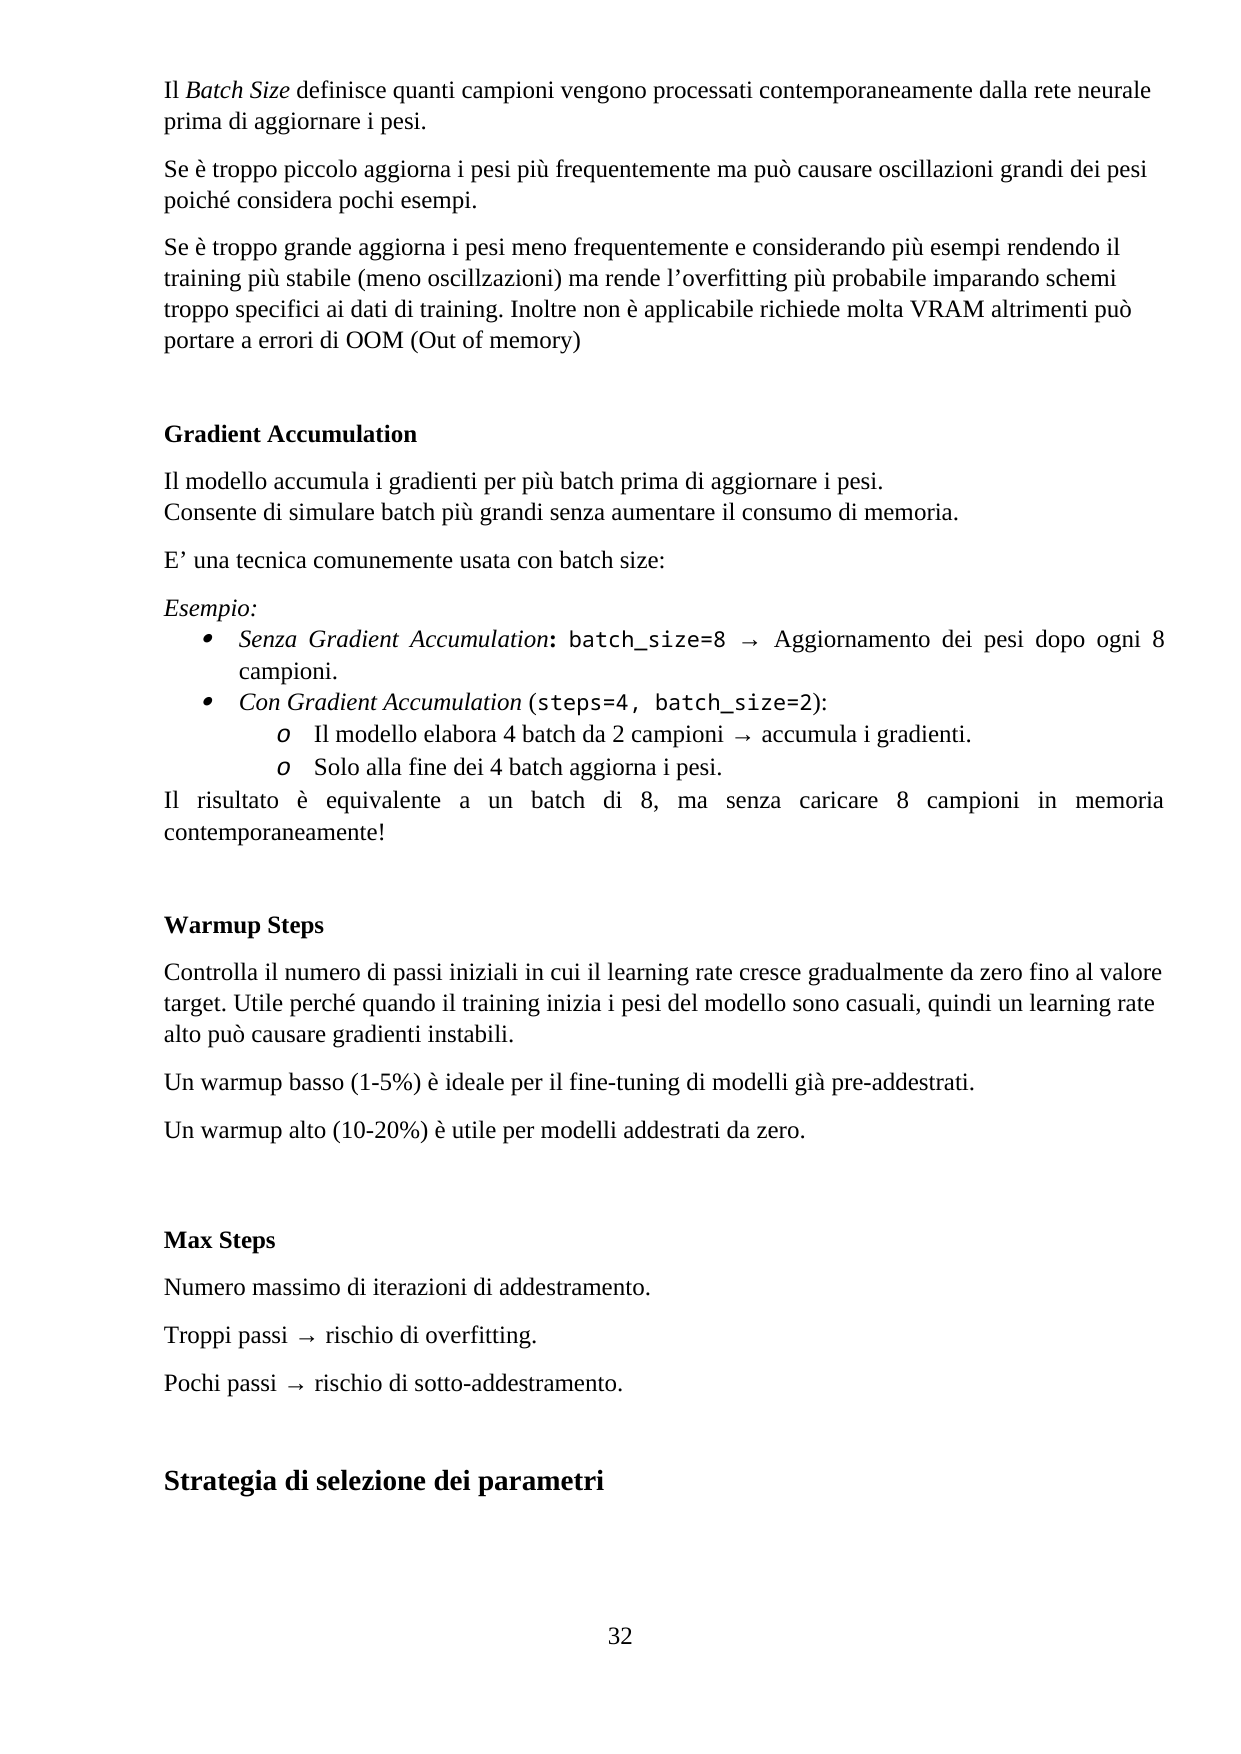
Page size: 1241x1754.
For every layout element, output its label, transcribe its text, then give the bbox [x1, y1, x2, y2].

text Strategia di selezione dei parametri [164, 1463, 1077, 1497]
text Il Batch Size definisce quanti campioni vengono processati contemporaneamente dalla rete neurale prima di aggiornare i pesi. [164, 75, 1165, 135]
text Il modello accumula i gradienti per più batch prima di aggiornare i pesi. [164, 466, 1077, 495]
text Max Steps [164, 1225, 1077, 1253]
text Warmup Steps [164, 910, 1077, 938]
text Esempio: [164, 593, 1165, 622]
text Controlla il numero di passi iniziali in cui il learning rate cresce gradualmente da zero fino al valore target. Utile perché quando il training inizia i pesi del modello sono casuali, quindi un learning rate alto può causare gradienti instabili. [164, 957, 1165, 1048]
text Se è troppo piccolo aggiorna i pesi più frequentemente ma può causare oscillazioni grandi dei pesi poiché considera pochi esempi. [164, 154, 1165, 213]
text Numero massimo di iterazioni di addestramento. [164, 1272, 1077, 1301]
text Pochi passi → rischio di sotto-addestramento. [164, 1368, 1077, 1397]
text Gradient Accumulation [164, 419, 1077, 447]
text Il risultato è equivalente a un batch di 8, ma senza caricare 8 campioni in memoria contemporaneamente! [164, 786, 1165, 845]
text Se è troppo grande aggiorna i pesi meno frequentemente e considerando più esempi rendendo il training più stabile (meno oscillzazioni) ma rende l’overfitting più probabile imparando schemi troppo specifici ai dati di training. Inoltre non è applicabile richiede molta VRAM altrimenti può portare a errori di OOM (Out of memory) [164, 232, 1165, 354]
list Senza Gradient Accumulation: batch_size=8 → Aggiornamento dei pesi dopo ogni 8 campioni. [201, 624, 1165, 685]
text E’ una tecnica comunemente usata con batch size: [164, 545, 1077, 574]
text Troppi passi → rischio di overfitting. [164, 1320, 1077, 1349]
list Il modello elabora 4 batch da 2 campioni → accumula i gradienti. [276, 719, 1165, 750]
text Un warmup alto (10-20%) è utile per modelli addestrati da zero. [164, 1115, 1165, 1144]
text Consente di simulare batch più grandi senza aumentare il consumo di memoria. [164, 497, 1077, 526]
text Un warmup basso (1-5%) è ideale per il fine-tuning di modelli già pre-addestrati. [164, 1067, 1165, 1096]
list Con Gradient Accumulation (steps=4, batch_size=2): [201, 687, 1165, 717]
list Solo alla fine dei 4 batch aggiorna i pesi. [276, 752, 1165, 783]
